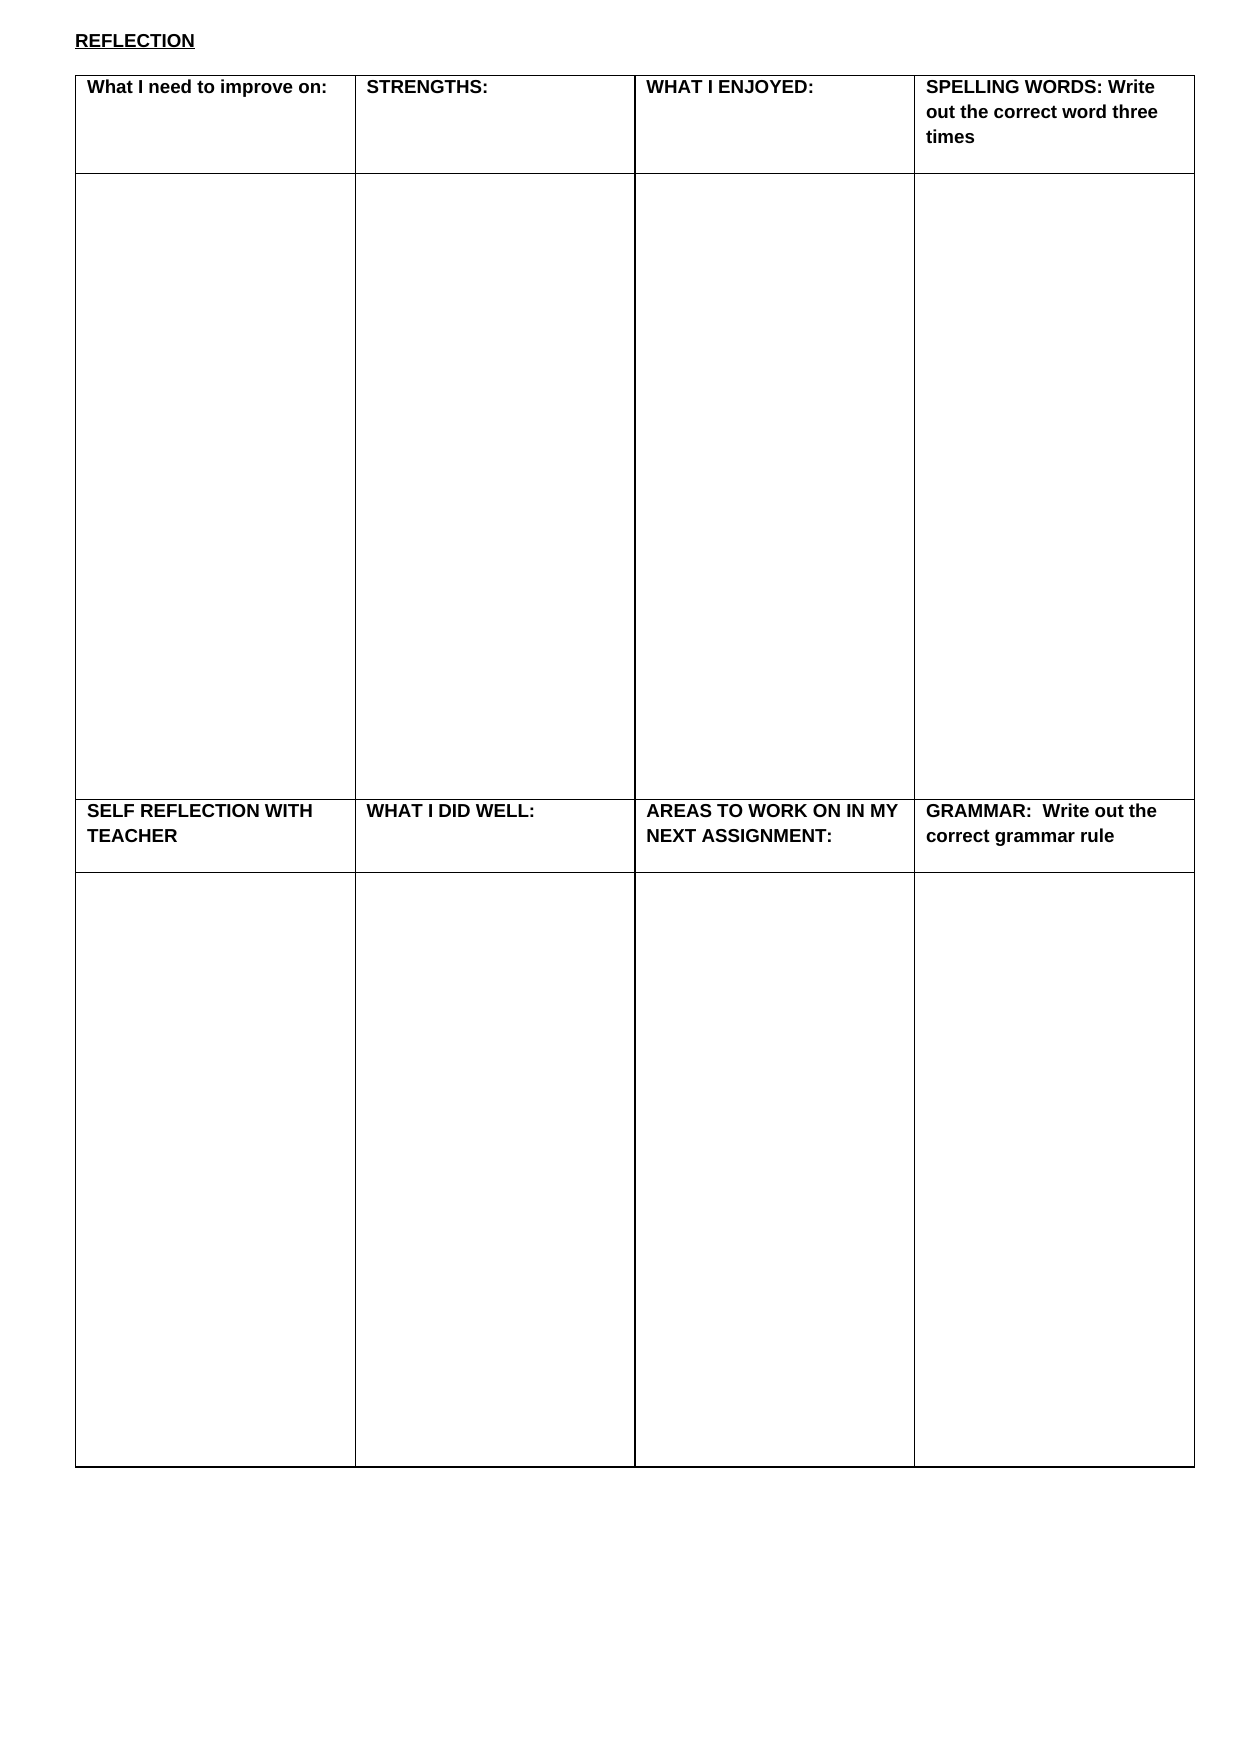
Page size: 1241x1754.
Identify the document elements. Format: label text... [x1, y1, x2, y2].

table_cell GRAMMAR: Write out the correct grammar rule [915, 800, 1194, 872]
table_cell [76, 873, 355, 1466]
table_cell AREAS TO WORK ON IN MY NEXT ASSIGNMENT: [636, 800, 914, 872]
table_cell [356, 174, 634, 799]
table_header STRENGTHS: [356, 76, 634, 172]
table_header SPELLING WORDS: Write out the correct word three times [915, 76, 1194, 172]
table_cell [356, 873, 634, 1466]
table_header WHAT I ENJOYED: [636, 76, 914, 172]
table_cell [636, 873, 914, 1466]
table_cell SELF REFLECTION WITH TEACHER [76, 800, 355, 872]
text REFLECTION [75, 29, 1181, 51]
table_cell [915, 174, 1194, 799]
table_cell [636, 174, 914, 799]
table_cell [915, 873, 1194, 1466]
table_cell WHAT I DID WELL: [356, 800, 634, 872]
table_cell [76, 174, 355, 799]
table_header What I need to improve on: [76, 76, 355, 172]
